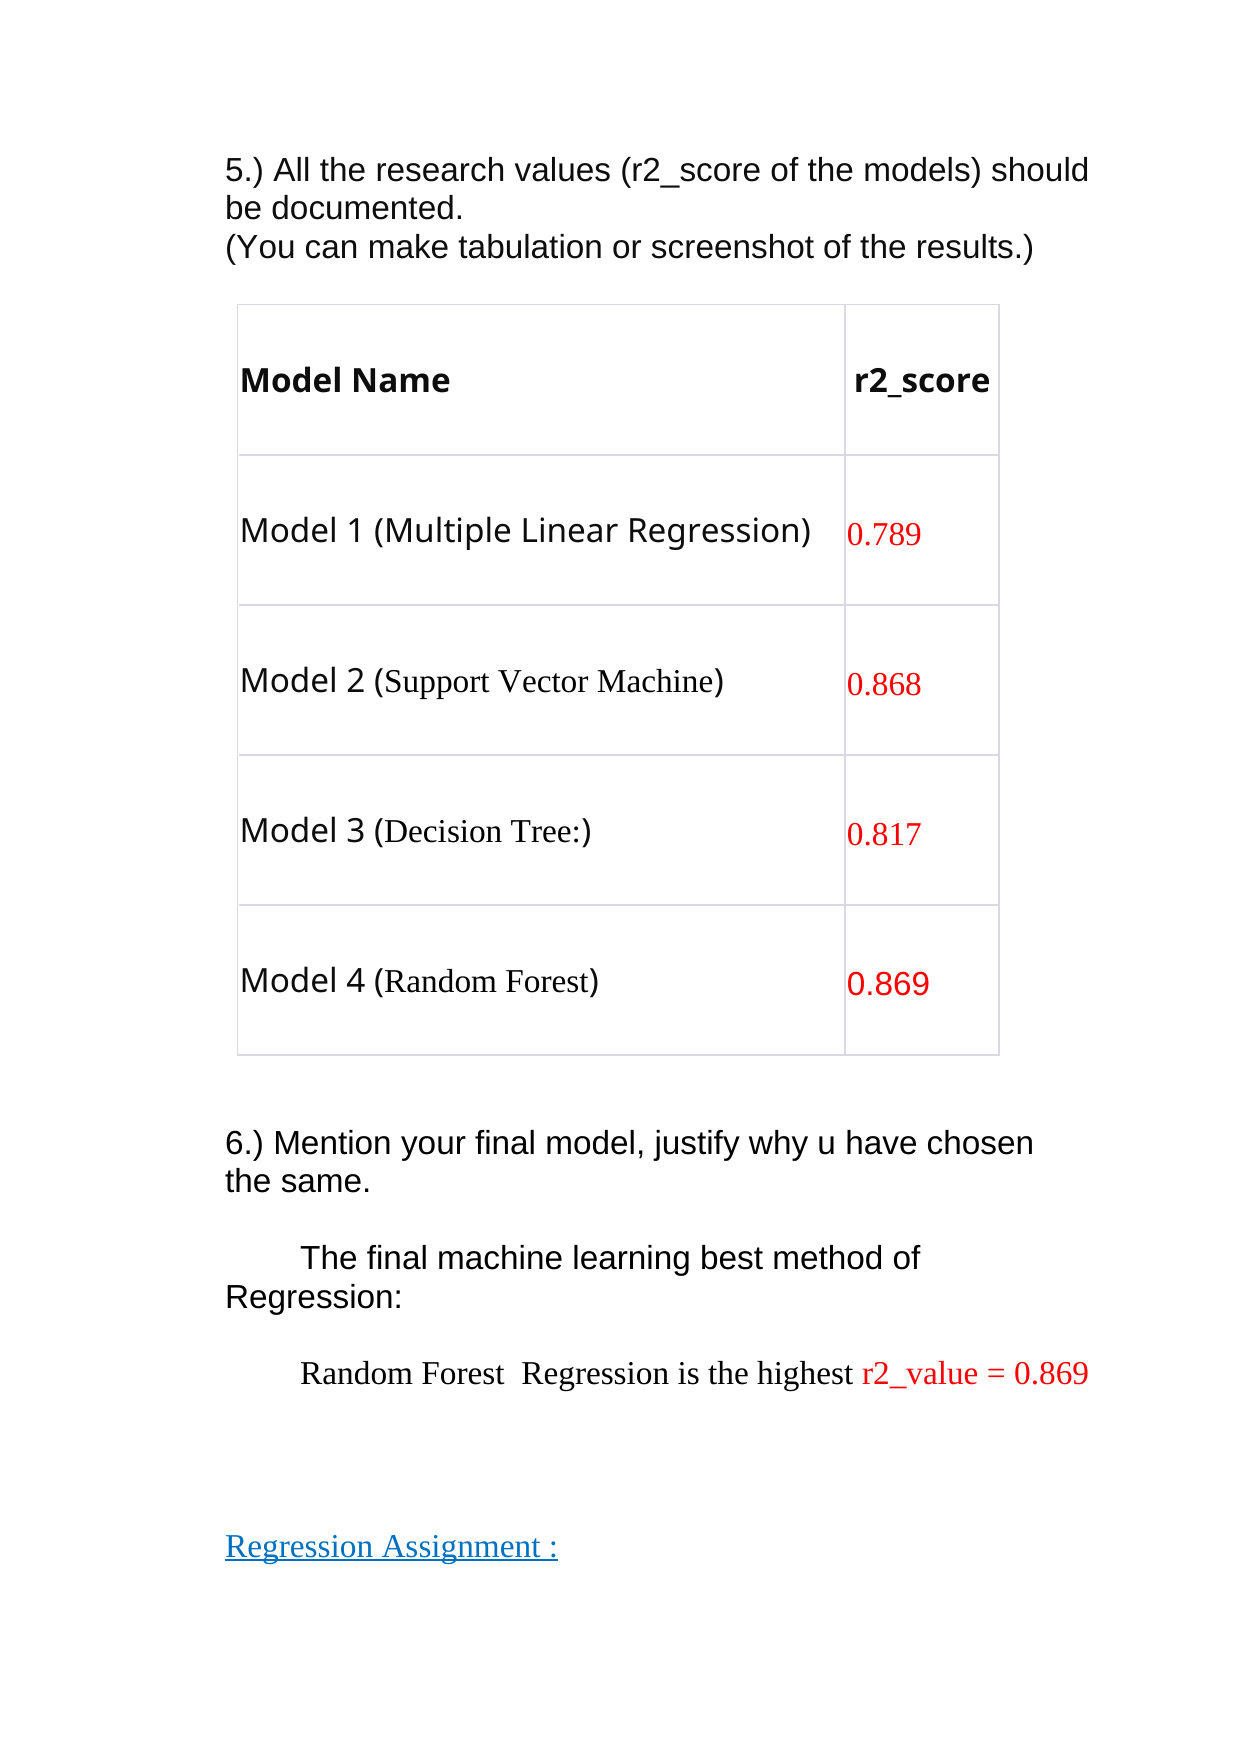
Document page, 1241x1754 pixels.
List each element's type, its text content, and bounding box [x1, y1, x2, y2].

text Regression Assignment : [150, 1526, 1090, 1564]
table_header r2_score [846, 305, 998, 454]
text Random Forest Regression is the highest r2_value = 0.869 [269, 1353, 1090, 1392]
table_cell 0.817 [846, 756, 998, 904]
text The final machine learning best method of Regression: [225, 1238, 1090, 1315]
table_cell Model 2 (Support Vector Machine) [238, 605, 844, 754]
table_cell 0.868 [846, 606, 998, 754]
text 5.) All the research values (r2_score of the models) should be documented. [225, 150, 1090, 227]
text 6.) Mention your final model, justify why u have chosen the same. [225, 1123, 1090, 1200]
table_cell 0.869 [846, 906, 998, 1054]
table_cell Model 4 (Random Forest) [238, 905, 844, 1054]
table_header Model Name [238, 305, 844, 454]
table_cell Model 3 (Decision Tree:) [238, 755, 844, 904]
table_cell Model 1 (Multiple Linear Regression) [238, 455, 844, 604]
text (You can make tabulation or screenshot of the results.) [225, 227, 1090, 265]
table_cell 0.789 [846, 456, 998, 604]
